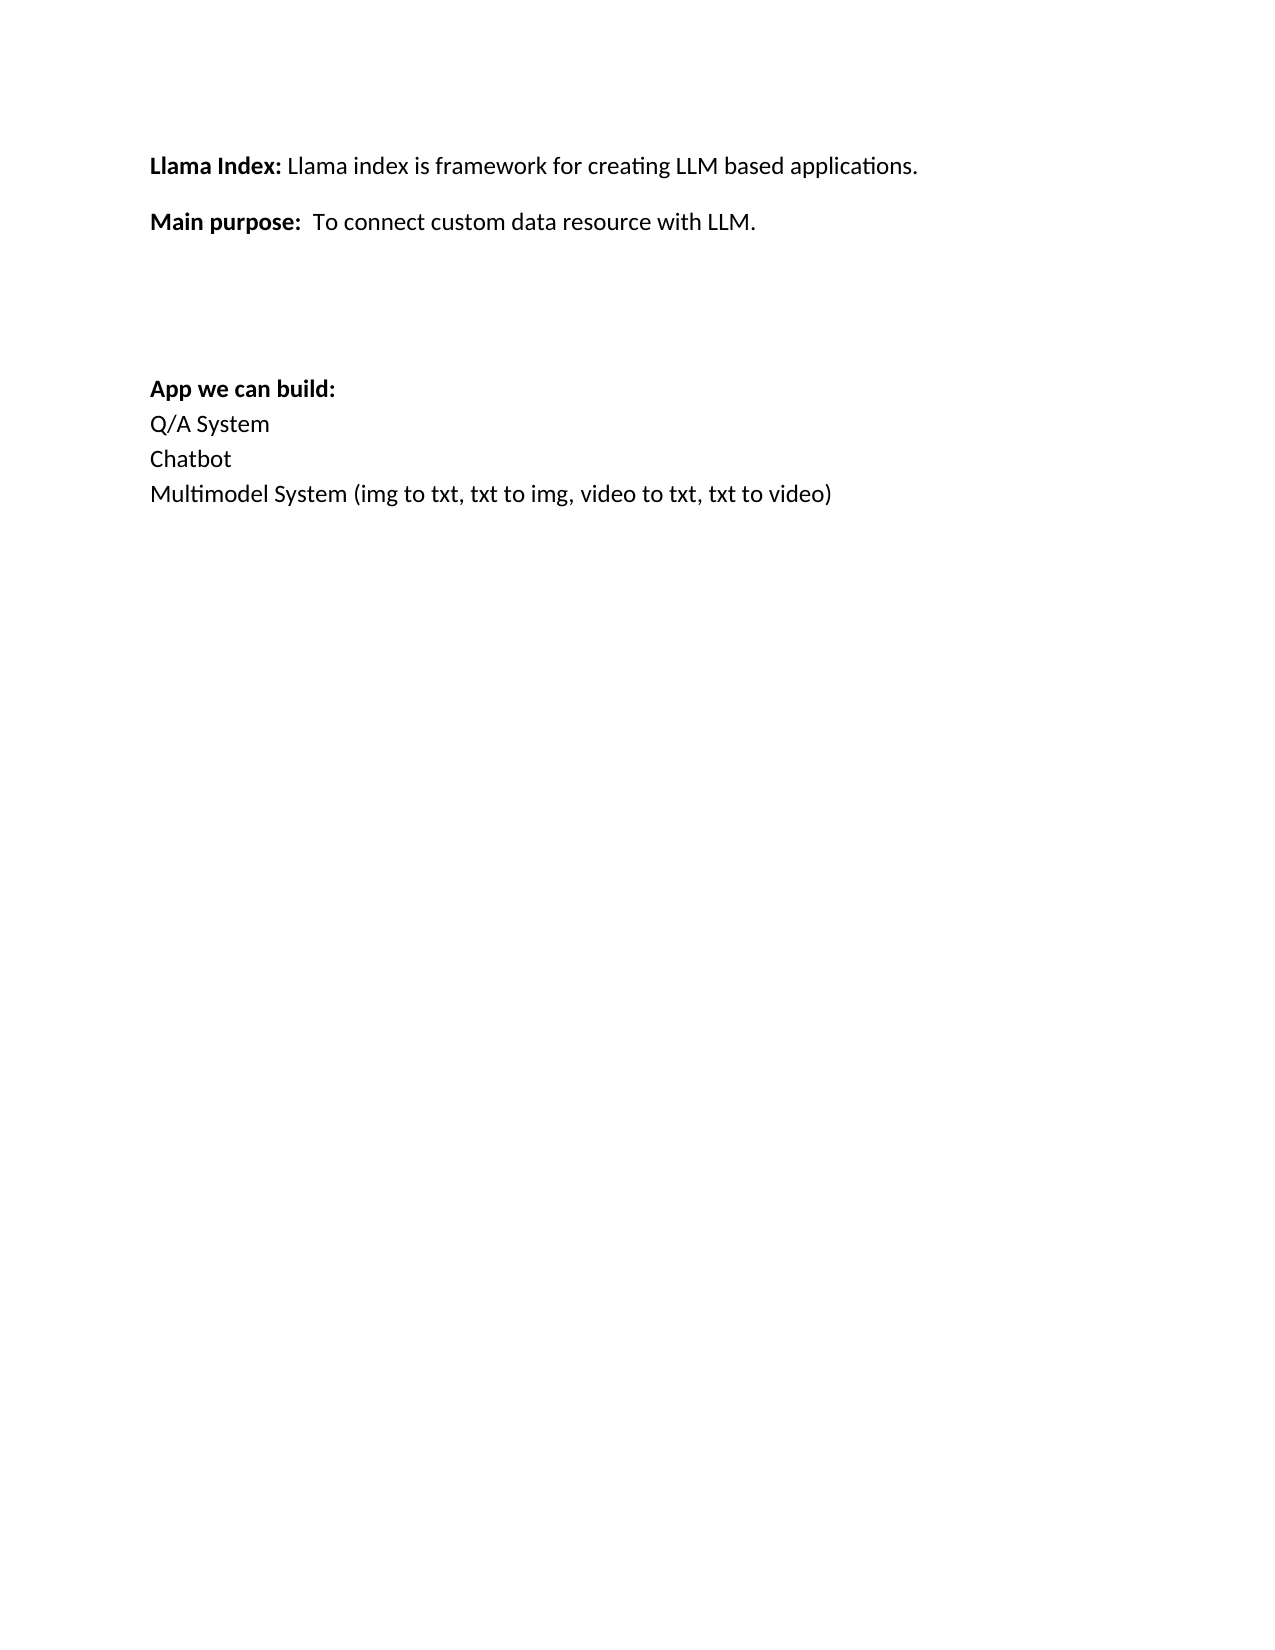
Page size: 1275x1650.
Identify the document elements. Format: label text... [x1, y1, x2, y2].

text Chatbot [150, 443, 1125, 474]
text Main purpose: To connect custom data resource with LLM. [150, 206, 1125, 236]
text App we can build: [150, 373, 1125, 404]
text Q/A System [150, 408, 1125, 439]
text Llama Index: Llama index is framework for creating LLM based applications. [150, 150, 1125, 181]
text Multimodel System (img to txt, txt to img, video to txt, txt to video) [150, 478, 1125, 509]
